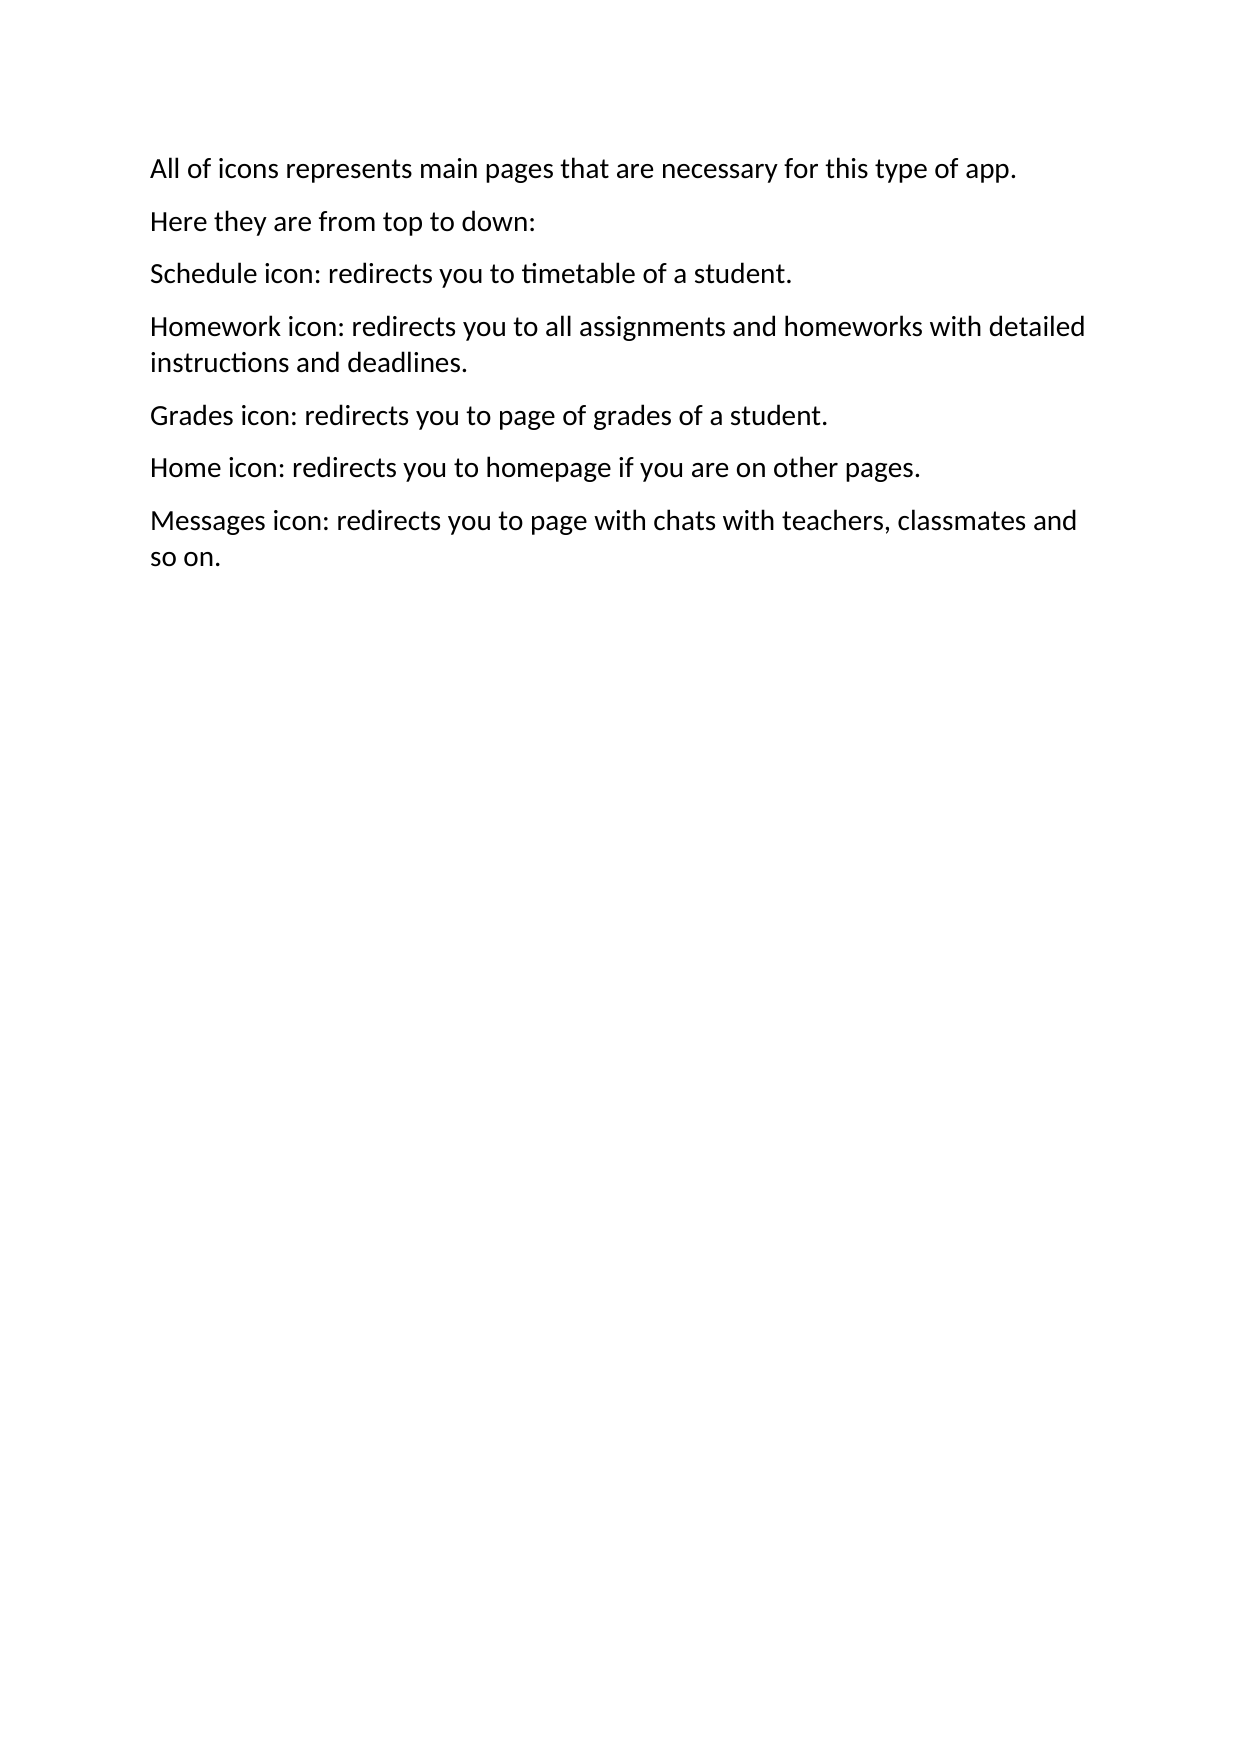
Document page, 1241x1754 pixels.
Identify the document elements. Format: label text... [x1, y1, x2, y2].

text All of icons represents main pages that are necessary for this type of app. [150, 150, 1090, 186]
text Homework icon: redirects you to all assignments and homeworks with detailed instructions and deadlines. [150, 308, 1090, 380]
text Here they are from top to down: [150, 203, 1090, 238]
text Grades icon: redirects you to page of grades of a student. [150, 396, 1090, 432]
text Schedule icon: redirects you to timetable of a student. [150, 255, 1090, 291]
text Home icon: redirects you to homepage if you are on other pages. [150, 449, 1090, 485]
text Messages icon: redirects you to page with chats with teachers, classmates and so on. [150, 502, 1090, 573]
